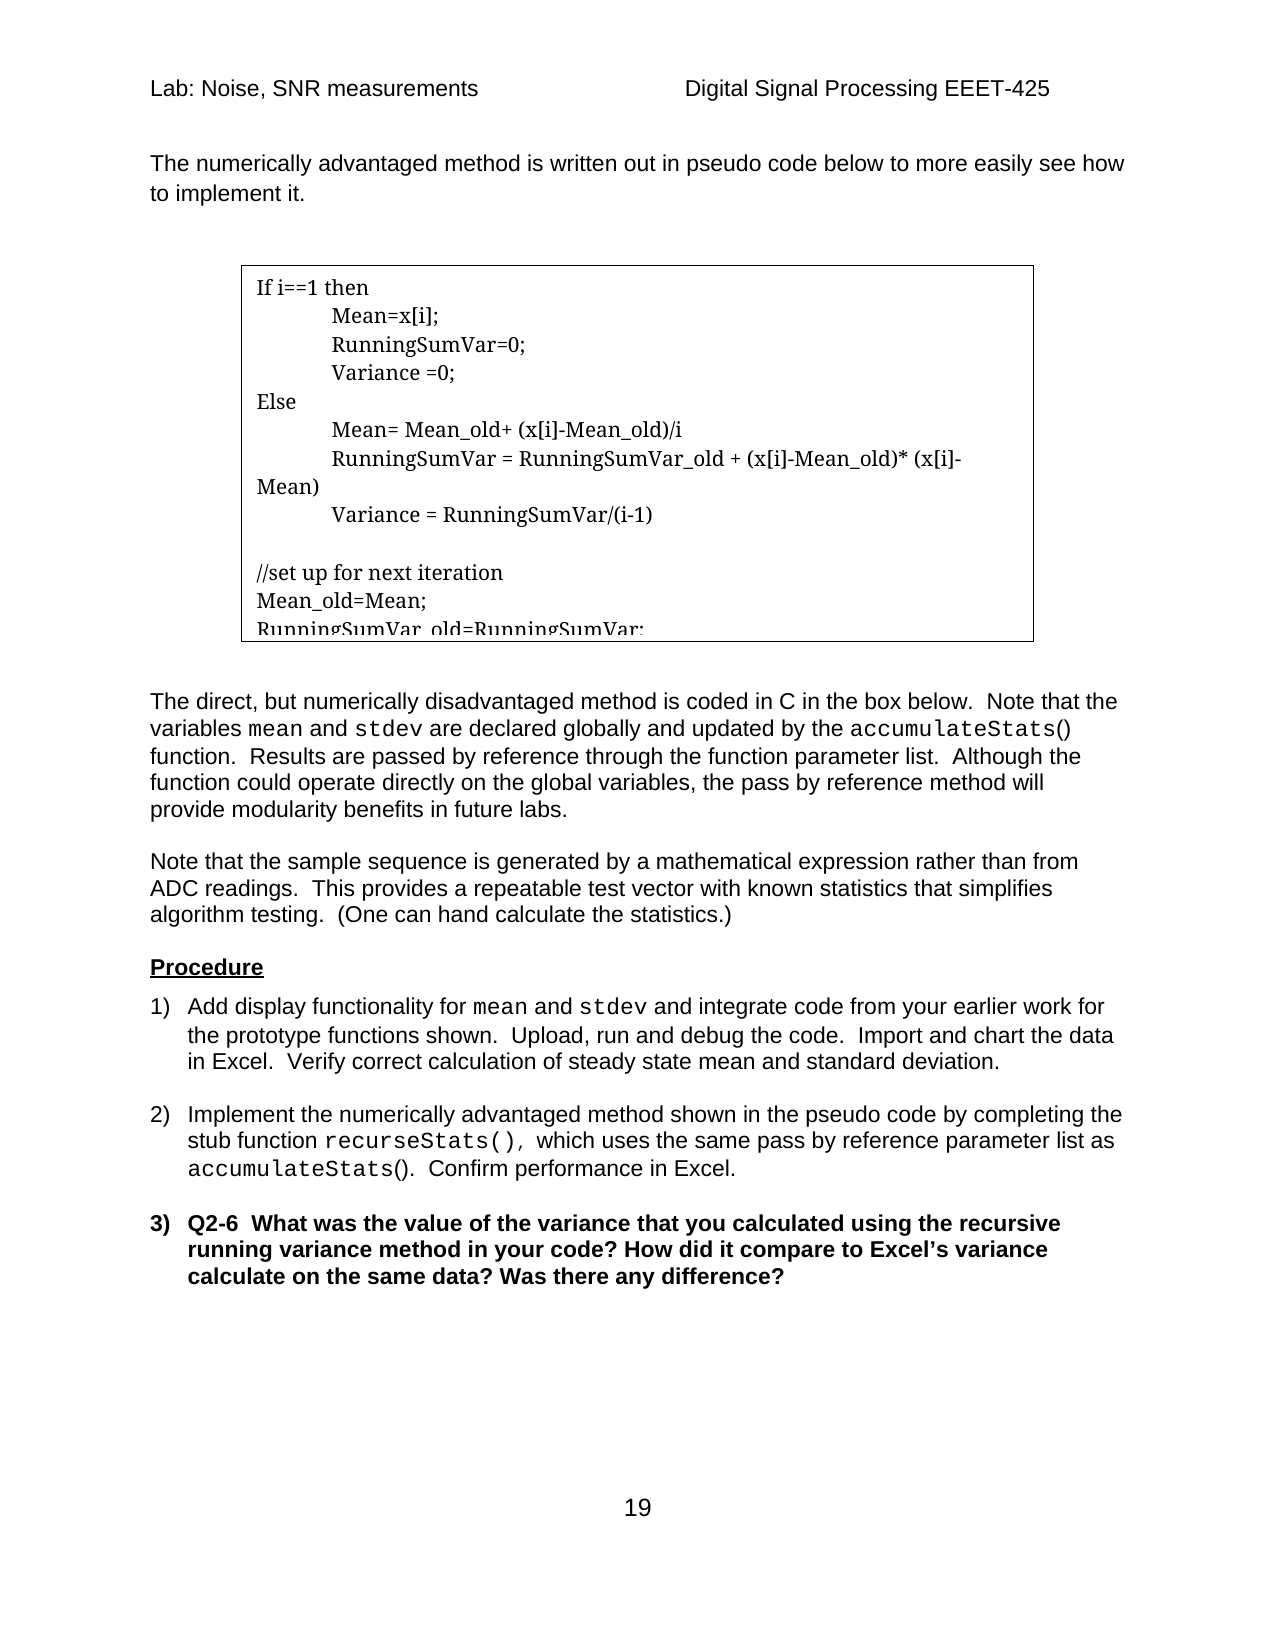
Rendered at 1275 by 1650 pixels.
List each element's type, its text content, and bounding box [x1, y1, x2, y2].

list Implement the numerically advantaged method shown in the pseudo code by completing the stub function recurseStats(), which uses the same pass by reference parameter list as accumulateStats(). Confirm performance in Excel. [150, 1101, 1125, 1184]
text The direct, but numerically disadvantaged method is coded in C in the box below. Note that the variables mean and stdev are declared globally and updated by the accumulateStats() function. Results are passed by reference through the function parameter list. Although the function could operate directly on the global variables, the pass by reference method will provide modularity benefits in future labs. [150, 688, 1125, 822]
text The numerically advantaged method is written out in pseudo code below to more easily see how to implement it. [150, 150, 1125, 207]
text Procedure [150, 954, 1125, 980]
list Q2-6 What was the value of the variance that you calculated using the recursive running variance method in your code? How did it compare to Excel’s variance calculate on the same data? Was there any difference? [150, 1210, 1125, 1289]
list Add display functionality for mean and stdev and integrate code from your earlier work for the prototype functions shown. Upload, run and debug the code. Import and chart the data in Excel. Verify correct calculation of steady state mean and standard deviation. [150, 993, 1125, 1074]
text Note that the sample sequence is generated by a mathematical expression rather than from ADC readings. This provides a repeatable test vector with known statistics that simplifies algorithm testing. (One can hand calculate the statistics.) [150, 848, 1125, 927]
